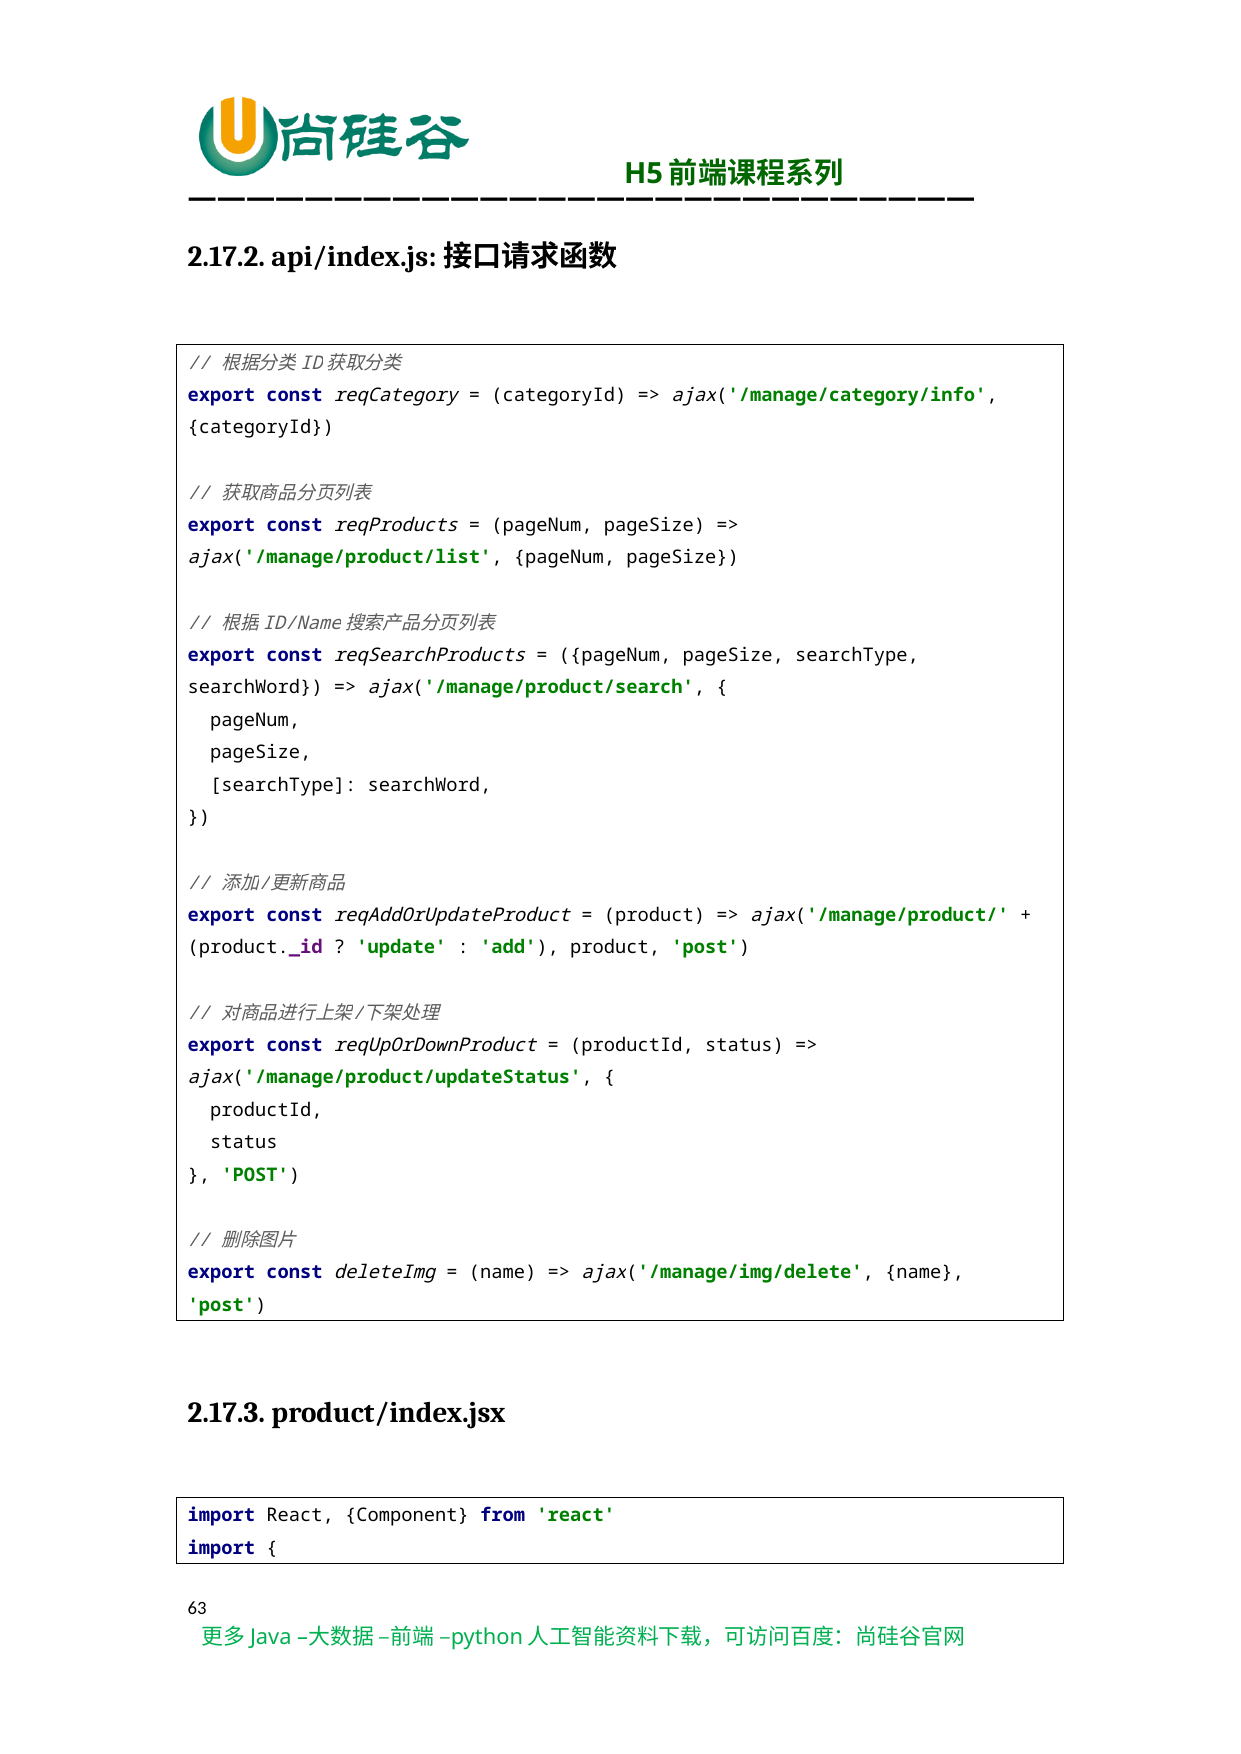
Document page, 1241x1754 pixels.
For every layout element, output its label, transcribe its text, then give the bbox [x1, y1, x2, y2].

picture [187, 88, 476, 184]
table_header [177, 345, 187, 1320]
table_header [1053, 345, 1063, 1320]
subtitle 2.17.3. product/index.jsx [187, 1381, 1053, 1446]
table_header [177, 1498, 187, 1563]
subtitle 2.17.2. api/index.js: 接口请求函数 [187, 221, 1053, 286]
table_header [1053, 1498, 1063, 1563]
